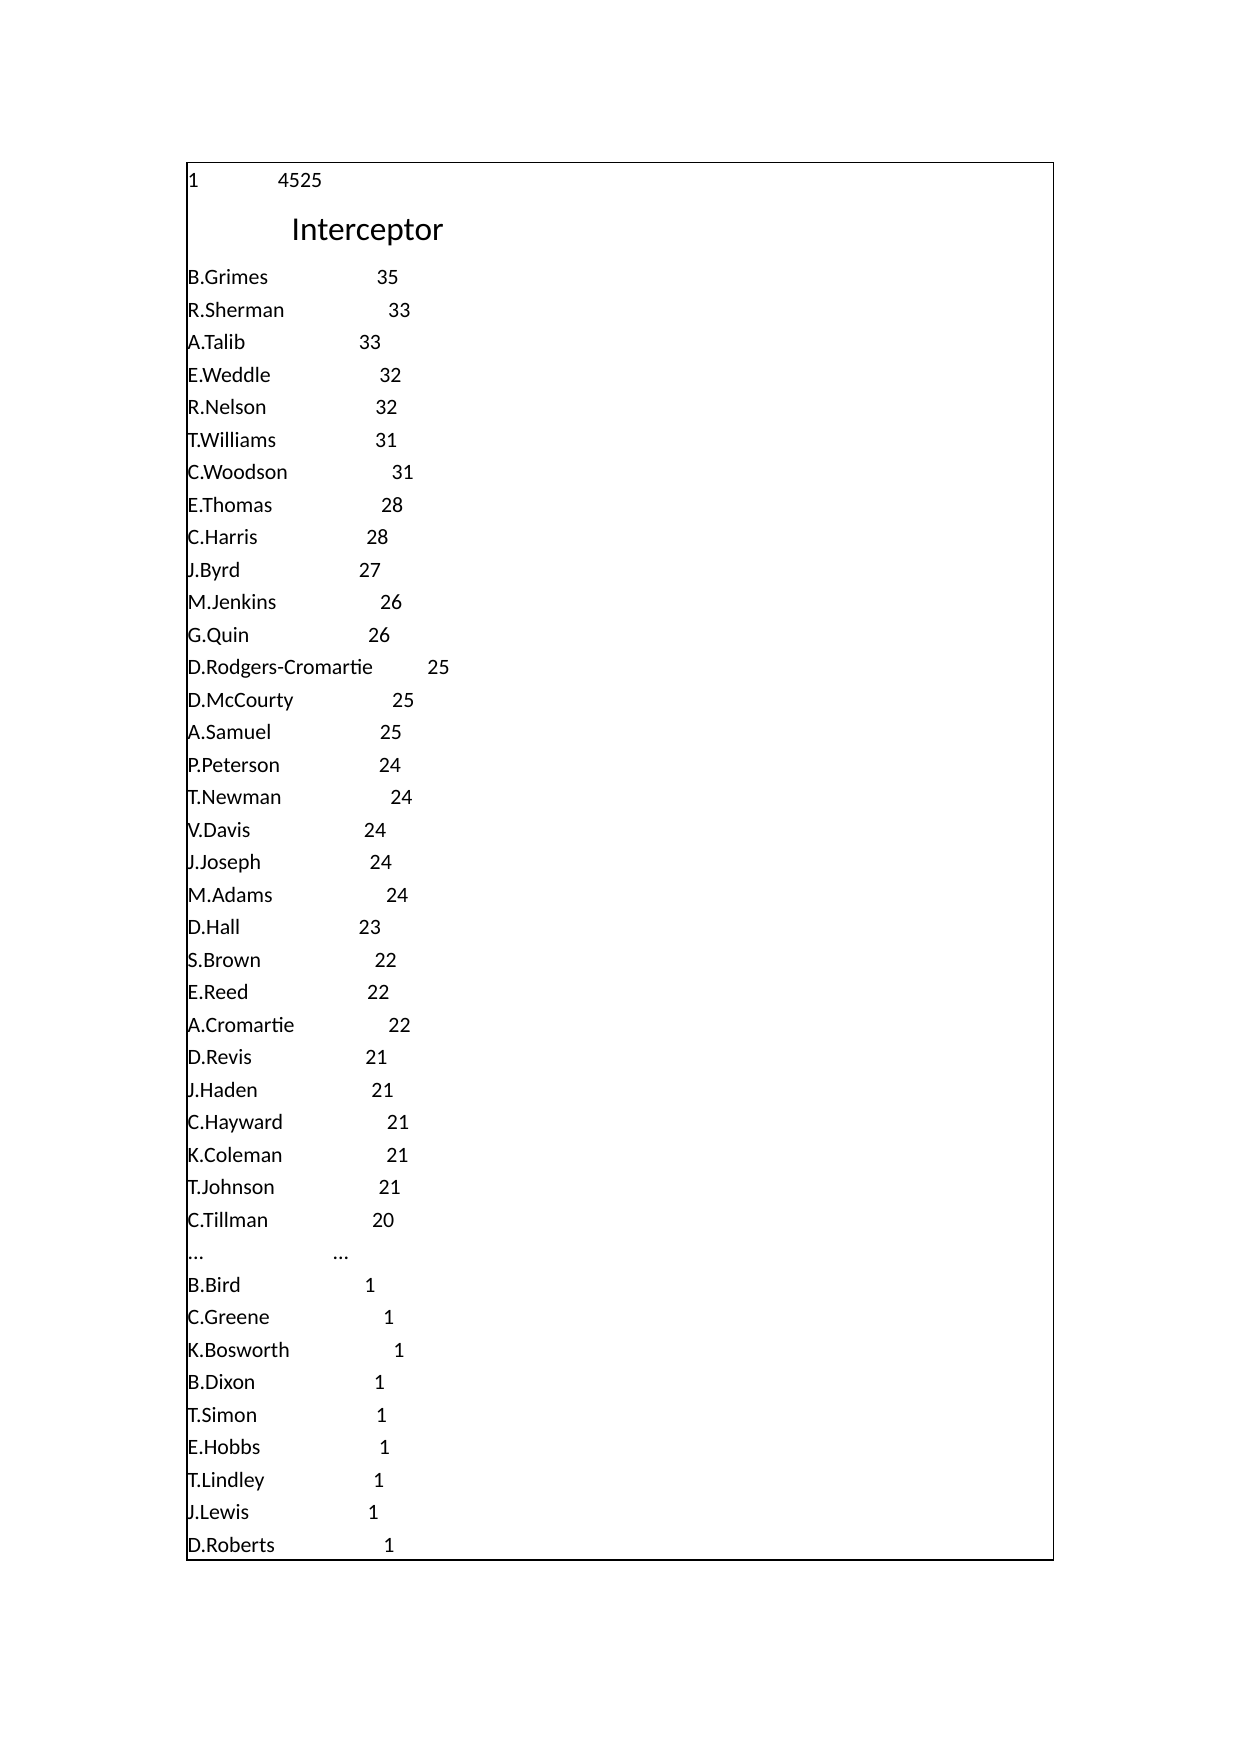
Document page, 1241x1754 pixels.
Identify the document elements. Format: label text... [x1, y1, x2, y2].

text E.Thomas 28 [188, 488, 1053, 521]
text C.Greene 1 [188, 1301, 1053, 1333]
text J.Joseph 24 [188, 846, 1053, 878]
text M.Jenkins 26 [188, 586, 1053, 618]
text D.Revis 21 [188, 1041, 1053, 1073]
text D.McCourty 25 [188, 683, 1053, 716]
text A.Samuel 25 [188, 716, 1053, 748]
text K.Bosworth 1 [188, 1333, 1053, 1366]
text D.Roberts 1 [188, 1528, 1053, 1559]
text J.Byrd 27 [188, 553, 1053, 586]
text K.Coleman 21 [188, 1138, 1053, 1171]
text E.Weddle 32 [188, 358, 1053, 391]
text C.Harris 28 [188, 521, 1053, 553]
text B.Dixon 1 [188, 1366, 1053, 1398]
text E.Reed 22 [188, 976, 1053, 1008]
text D.Hall 23 [188, 911, 1053, 943]
text C.Woodson 31 [188, 456, 1053, 488]
text V.Davis 24 [188, 813, 1053, 846]
text S.Brown 22 [188, 943, 1053, 976]
text T.Newman 24 [188, 781, 1053, 813]
text D.Rodgers-Cromartie 25 [188, 651, 1053, 683]
text T.Williams 31 [188, 423, 1053, 456]
text C.Hayward 21 [188, 1106, 1053, 1138]
text A.Talib 33 [188, 326, 1053, 358]
text J.Lewis 1 [188, 1496, 1053, 1528]
text T.Lindley 1 [188, 1463, 1053, 1496]
text ... ... [188, 1236, 1053, 1268]
text R.Sherman 33 [188, 293, 1053, 326]
text C.Tillman 20 [188, 1203, 1053, 1236]
text P.Peterson 24 [188, 748, 1053, 781]
text T.Simon 1 [188, 1398, 1053, 1431]
text G.Quin 26 [188, 618, 1053, 651]
text A.Cromartie 22 [188, 1008, 1053, 1041]
text T.Johnson 21 [188, 1171, 1053, 1203]
text B.Grimes 35 [188, 261, 1053, 293]
text J.Haden 21 [188, 1073, 1053, 1106]
text E.Hobbs 1 [188, 1431, 1053, 1463]
text R.Nelson 32 [188, 391, 1053, 423]
text 1 4525 [188, 163, 1053, 196]
text B.Bird 1 [188, 1268, 1053, 1301]
text M.Adams 24 [188, 878, 1053, 911]
text Interceptor [188, 196, 1053, 261]
